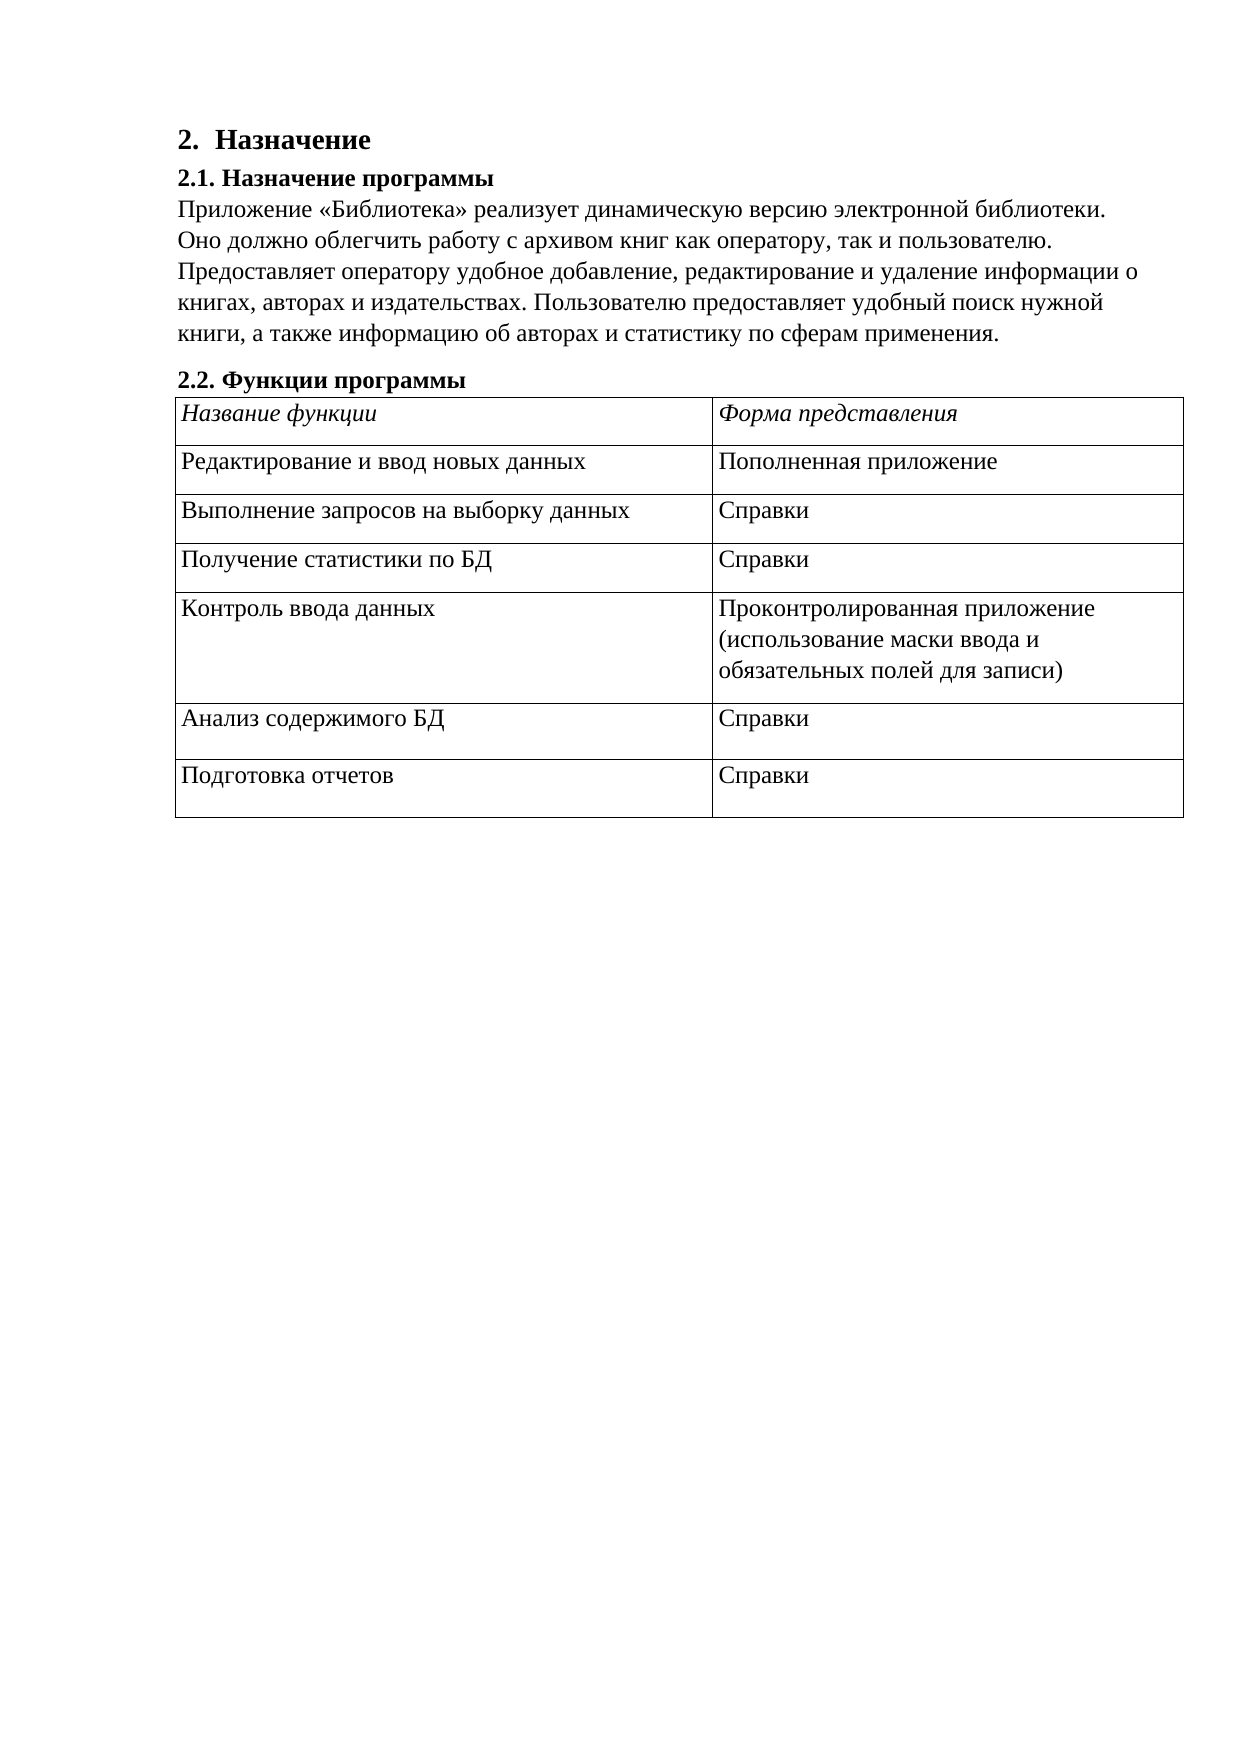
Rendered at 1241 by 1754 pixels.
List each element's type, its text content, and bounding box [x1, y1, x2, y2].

table_cell Подготовка отчетов [176, 760, 712, 817]
table_cell Получение статистики по БД [176, 544, 712, 592]
table_header Форма представления [713, 398, 1183, 445]
subtitle Функции программы [177, 366, 1152, 394]
table_cell Выполнение запросов на выборку данных [176, 495, 712, 543]
text Приложение «Библиотека» реализует динамическую версию электронной библиотеки. Оно должно облегчить работу с архивом книг как оператору, так и пользователю. Предоставляет оператору удобное добавление, редактирование и удаление информации о книгах, авторах и издательствах. Пользователю предоставляет удобный поиск нужной книги, а также информацию об авторах и статистику по сферам применения. [177, 194, 1152, 347]
subtitle Назначение [177, 122, 1152, 156]
table_cell Справки [713, 760, 1183, 817]
table_cell Контроль ввода данных [176, 593, 712, 702]
table_cell Справки [713, 544, 1183, 592]
table_cell Анализ содержимого БД [176, 704, 712, 759]
table_cell Справки [713, 495, 1183, 543]
table_cell Редактирование и ввод новых данных [176, 446, 712, 494]
table_cell Справки [713, 704, 1183, 759]
table_cell Пополненная приложение [713, 446, 1183, 494]
subtitle Назначение программы [177, 163, 1152, 191]
table_cell Проконтролированная приложение (использование маски ввода и обязательных полей для записи) [713, 593, 1183, 702]
table_header Название функции [176, 398, 712, 445]
